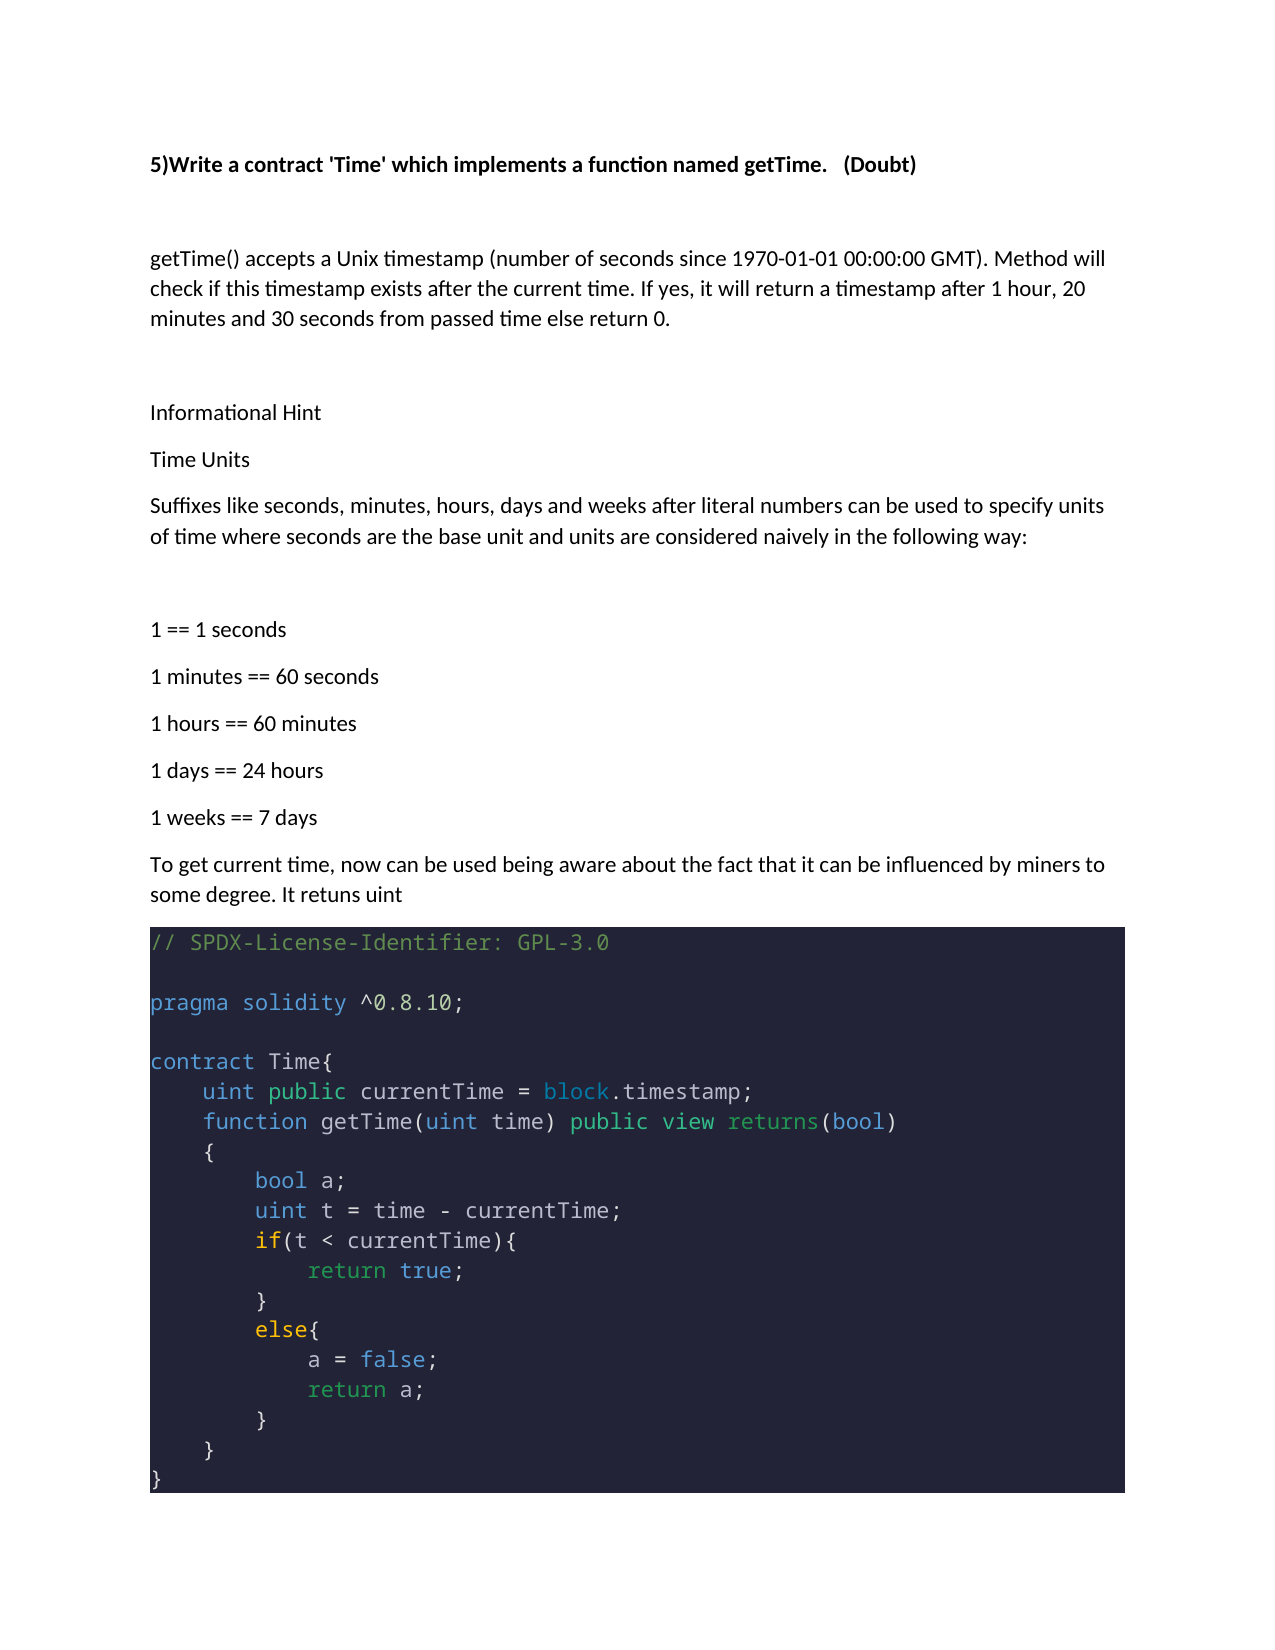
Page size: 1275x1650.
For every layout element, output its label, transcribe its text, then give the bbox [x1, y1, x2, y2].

text Time Units [150, 445, 1125, 473]
text contract Time{ [150, 1046, 1125, 1076]
text } [150, 1284, 1125, 1314]
text 1 == 1 seconds [150, 616, 1125, 644]
text { [150, 1136, 1125, 1165]
text pragma solidity ^0.8.10; [150, 987, 1125, 1016]
text else{ [150, 1314, 1125, 1344]
text a = false; [150, 1344, 1125, 1374]
text To get current time, now can be used being aware about the fact that it can be influenced by miners to some degree. It retuns uint [150, 850, 1125, 908]
text Informational Hint [150, 398, 1125, 426]
text bool a; [150, 1165, 1125, 1195]
text uint public currentTime = block.timestamp; [150, 1076, 1125, 1106]
text if(t < currentTime){ [150, 1225, 1125, 1255]
text Suffixes like seconds, minutes, hours, days and weeks after literal numbers can be used to specify units of time where seconds are the base unit and units are considered naively in the following way: [150, 492, 1125, 550]
text return a; [150, 1374, 1125, 1404]
text uint t = time - currentTime; [150, 1195, 1125, 1225]
text 1 weeks == 7 days [150, 803, 1125, 831]
text 1 days == 24 hours [150, 756, 1125, 784]
text return true; [150, 1255, 1125, 1284]
text 1 minutes == 60 seconds [150, 662, 1125, 691]
text // SPDX-License-Identifier: GPL-3.0 [150, 927, 1125, 957]
text } [150, 1433, 1125, 1463]
text 5)Write a contract 'Time' which implements a function named getTime. (Doubt) [150, 150, 1125, 178]
text } [150, 1463, 1125, 1493]
text getTime() accepts a Unix timestamp (number of seconds since 1970-01-01 00:00:00 GMT). Method will check if this timestamp exists after the current time. If yes, it will return a timestamp after 1 hour, 20 minutes and 30 seconds from passed time else return 0. [150, 244, 1125, 332]
text 1 hours == 60 minutes [150, 709, 1125, 737]
text } [150, 1404, 1125, 1433]
text function getTime(uint time) public view returns(bool) [150, 1106, 1125, 1136]
